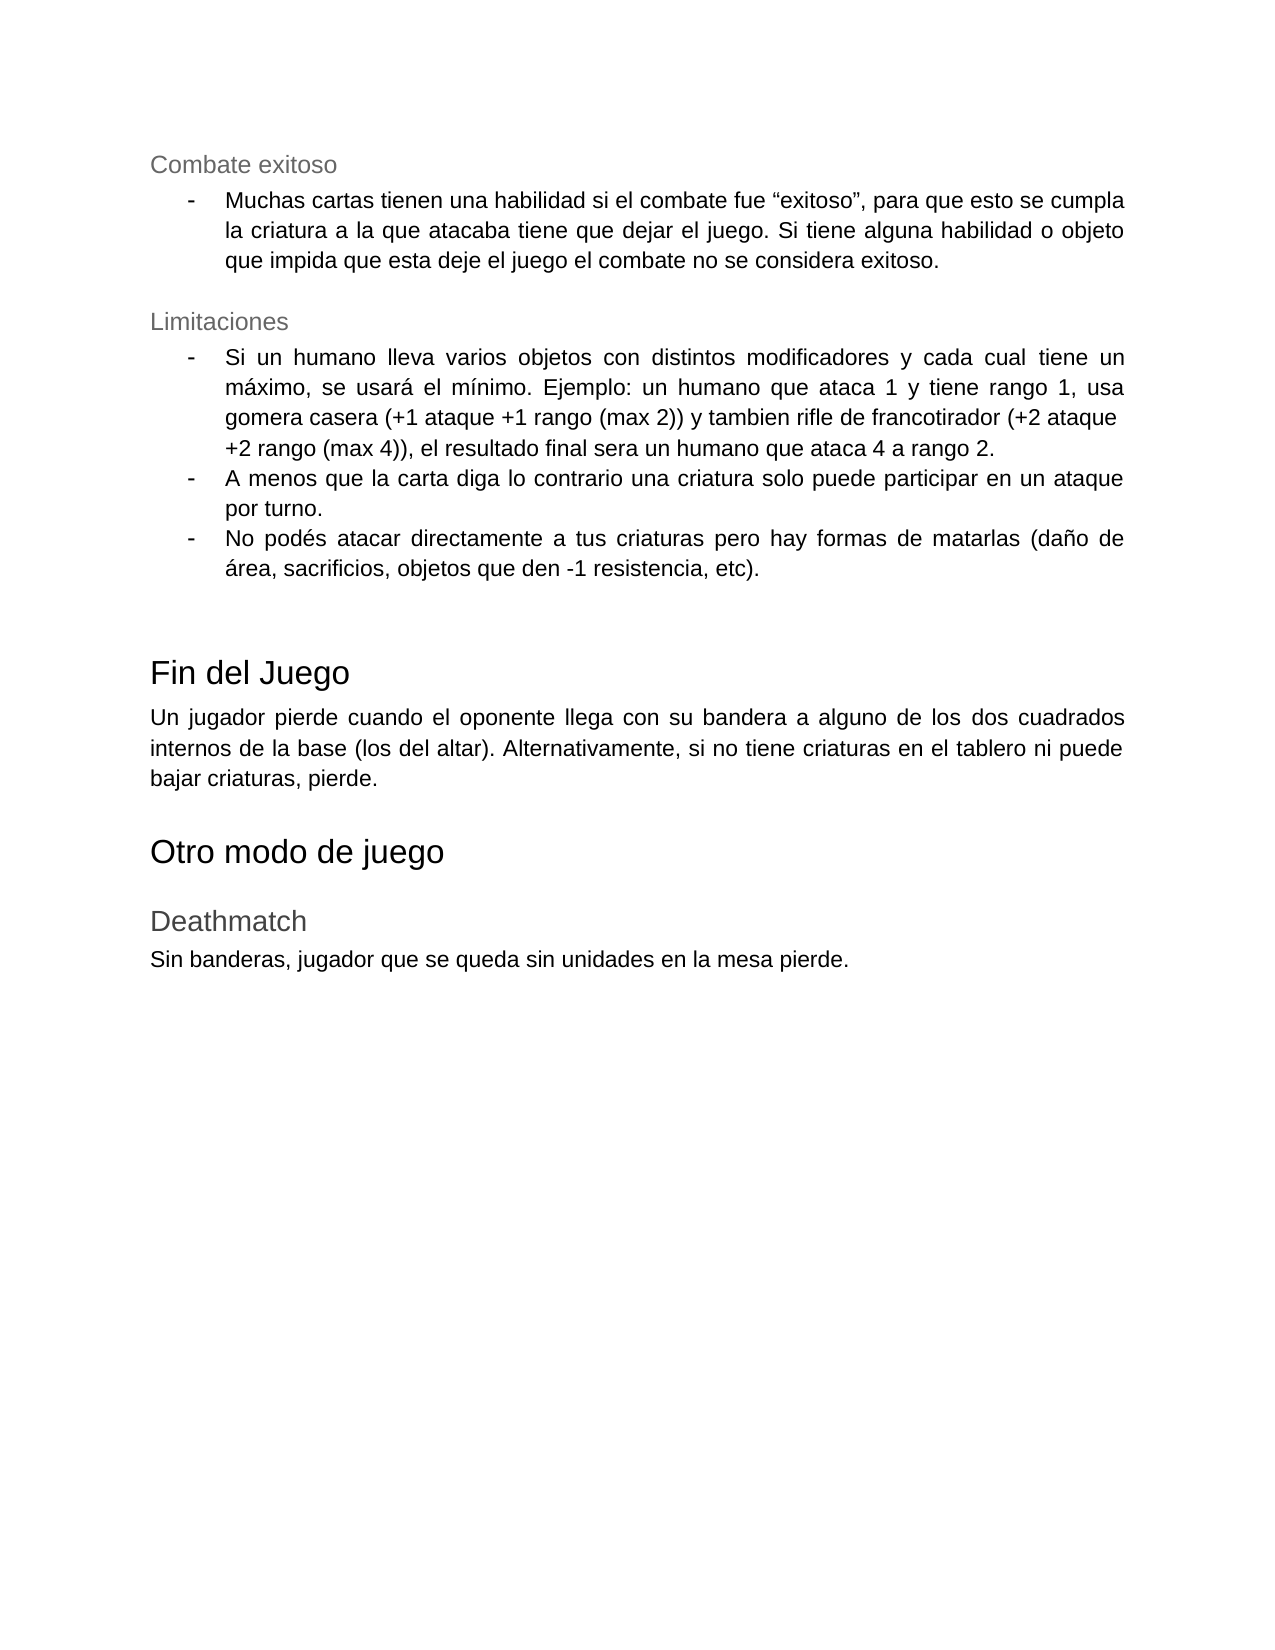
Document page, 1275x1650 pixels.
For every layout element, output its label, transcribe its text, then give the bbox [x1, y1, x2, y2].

subtitle Combate exitoso [150, 150, 1125, 179]
list No podés atacar directamente a tus criaturas pero hay formas de matarlas (daño de área, sacrificios, objetos que den -1 resistencia, etc). [187, 525, 1125, 582]
text Un jugador pierde cuando el oponente llega con su bandera a alguno de los dos cuadrados internos de la base (los del altar). Alternativamente, si no tiene criaturas en el tablero ni puede bajar criaturas, pierde. [150, 704, 1125, 791]
list Si un humano lleva varios objetos con distintos modificadores y cada cual tiene un máximo, se usará el mínimo. Ejemplo: un humano que ataca 1 y tiene rango 1, usa gomera casera (+1 ataque +1 rango (max 2)) y tambien rifle de francotirador (+2 ataque +2 rango (max 4)), el resultado final sera un humano que ataca 4 a rango 2. [187, 344, 1125, 461]
subtitle Fin del Juego [150, 653, 1125, 692]
subtitle Limitaciones [150, 307, 1125, 336]
subtitle Deathmatch [150, 904, 1125, 938]
list A menos que la carta diga lo contrario una criatura solo puede participar en un ataque por turno. [187, 465, 1125, 521]
subtitle Otro modo de juego [150, 832, 1125, 871]
list Muchas cartas tienen una habilidad si el combate fue “exitoso”, para que esto se cumpla la criatura a la que atacaba tiene que dejar el juego. Si tiene alguna habilidad o objeto que impida que esta deje el juego el combate no se considera exitoso. [187, 187, 1125, 274]
text Sin banderas, jugador que se queda sin unidades en la mesa pierde. [150, 946, 1125, 972]
